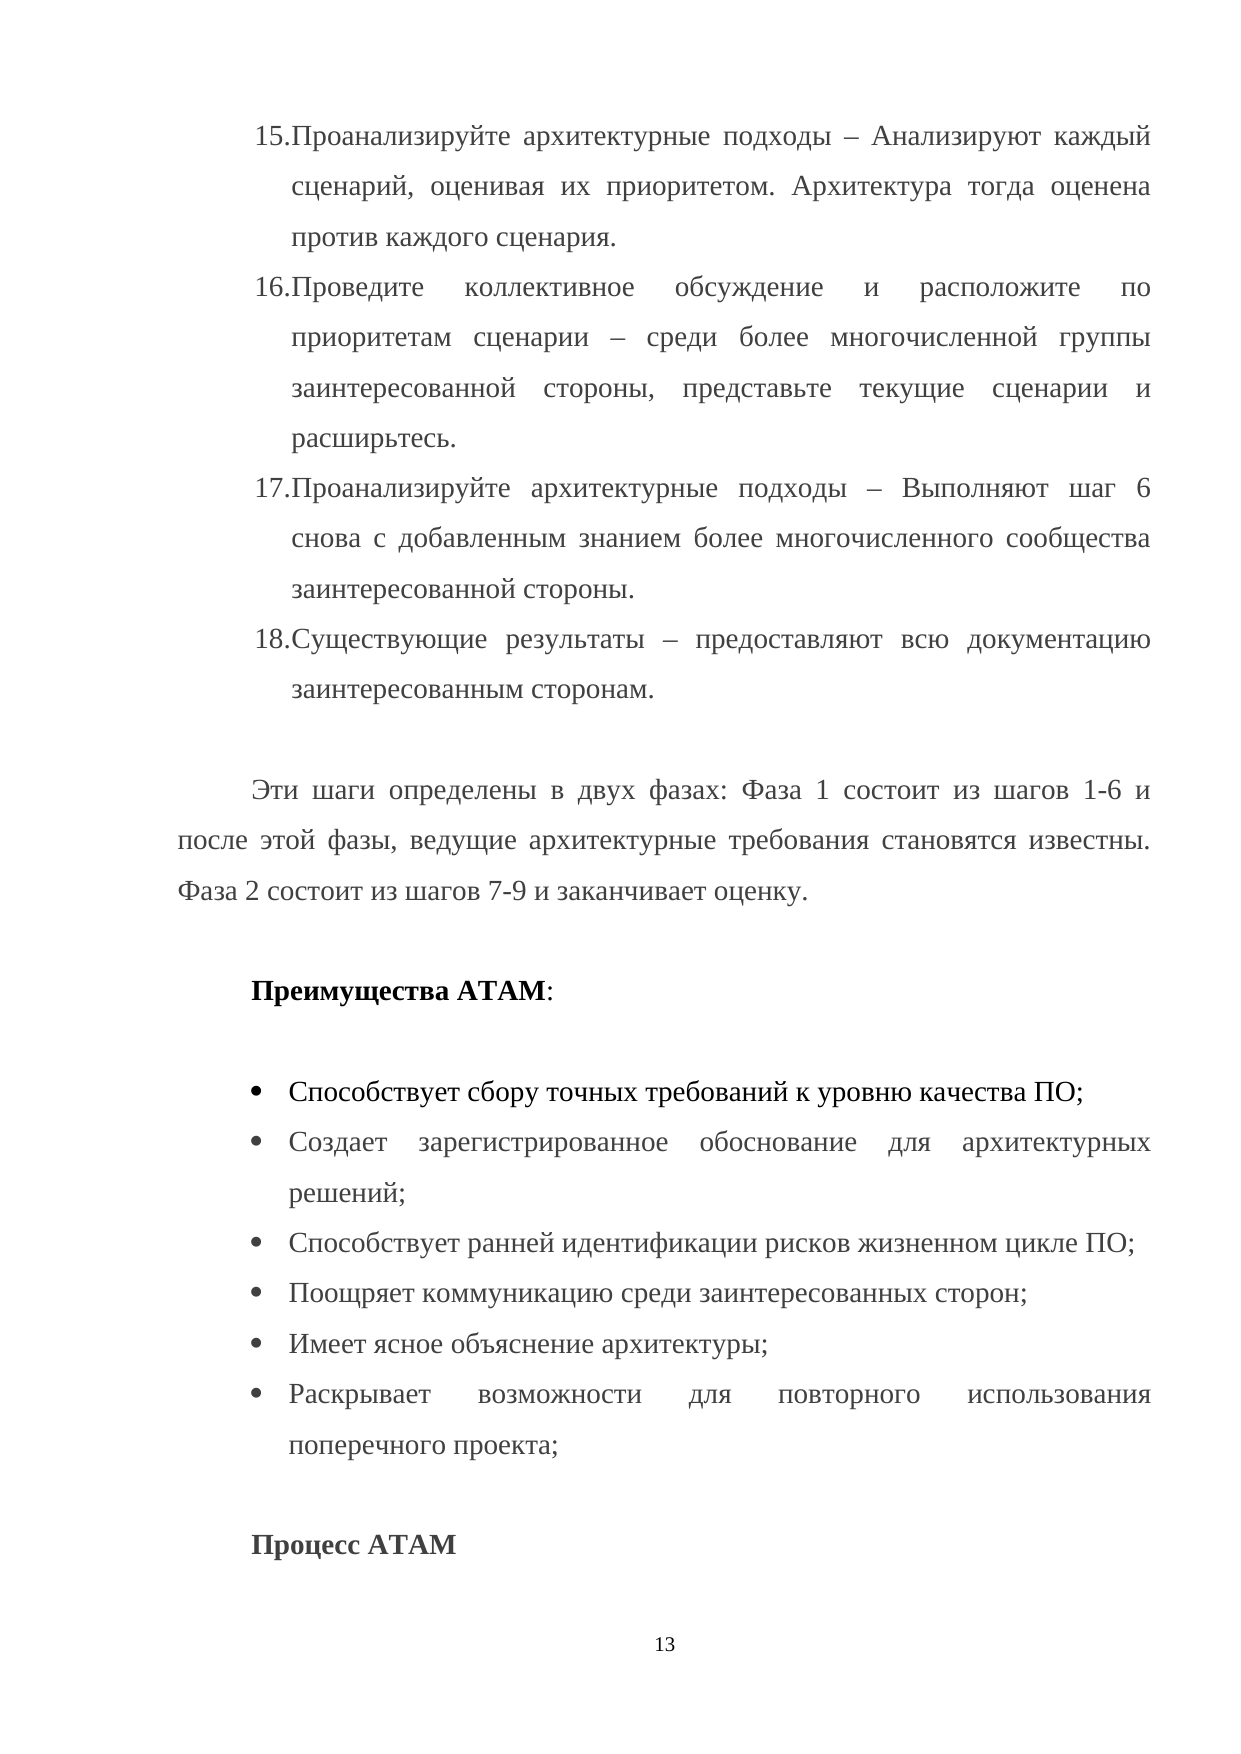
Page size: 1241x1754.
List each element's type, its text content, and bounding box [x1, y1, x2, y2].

list Проанализируйте архитектурные подходы – Анализируют каждый сценарий, оценивая их приоритетом. Архитектура тогда оценена против каждого сценария. [254, 118, 1152, 252]
list Существующие результаты – предоставляют всю документацию заинтересованным сторонам. [254, 621, 1152, 705]
list Раскрывает возможности для повторного использования поперечного проекта; [251, 1376, 1152, 1460]
list Способствует ранней идентификации рисков жизненном цикле ПО; [251, 1225, 1152, 1259]
list Способствует сбору точных требований к уровню качества ПО; [251, 1074, 1152, 1108]
list Имеет ясное объяснение архитектуры; [251, 1326, 1152, 1360]
list Проанализируйте архитектурные подходы – Выполняют шаг 6 снова с добавленным знанием более многочисленного сообщества заинтересованной стороны. [254, 470, 1152, 604]
text Процесс ATAM [251, 1527, 1152, 1561]
text Эти шаги определены в двух фазах: Фаза 1 состоит из шагов 1-6 и после этой фазы, ведущие архитектурные требования становятся известны. Фаза 2 состоит из шагов 7-9 и заканчивает оценку. [177, 772, 1152, 823]
list Создает зарегистрированное обоснование для архитектурных решений; [251, 1124, 1152, 1208]
list Поощряет коммуникацию среди заинтересованных сторон; [251, 1276, 1152, 1309]
list Проведите коллективное обсуждение и расположите по приоритетам сценарии – среди более многочисленной группы заинтересованной стороны, представьте текущие сценарии и расширьтесь. [254, 269, 1152, 453]
text Преимущества ATAM: [177, 973, 1152, 1007]
text Эти шаги определены в двух фазах: Фаза 1 состоит из шагов 1-6 и после этой фазы, ведущие архитектурные требования становятся известны. Фаза 2 состоит из шагов 7-9 и заканчивает оценку. [177, 856, 1152, 906]
